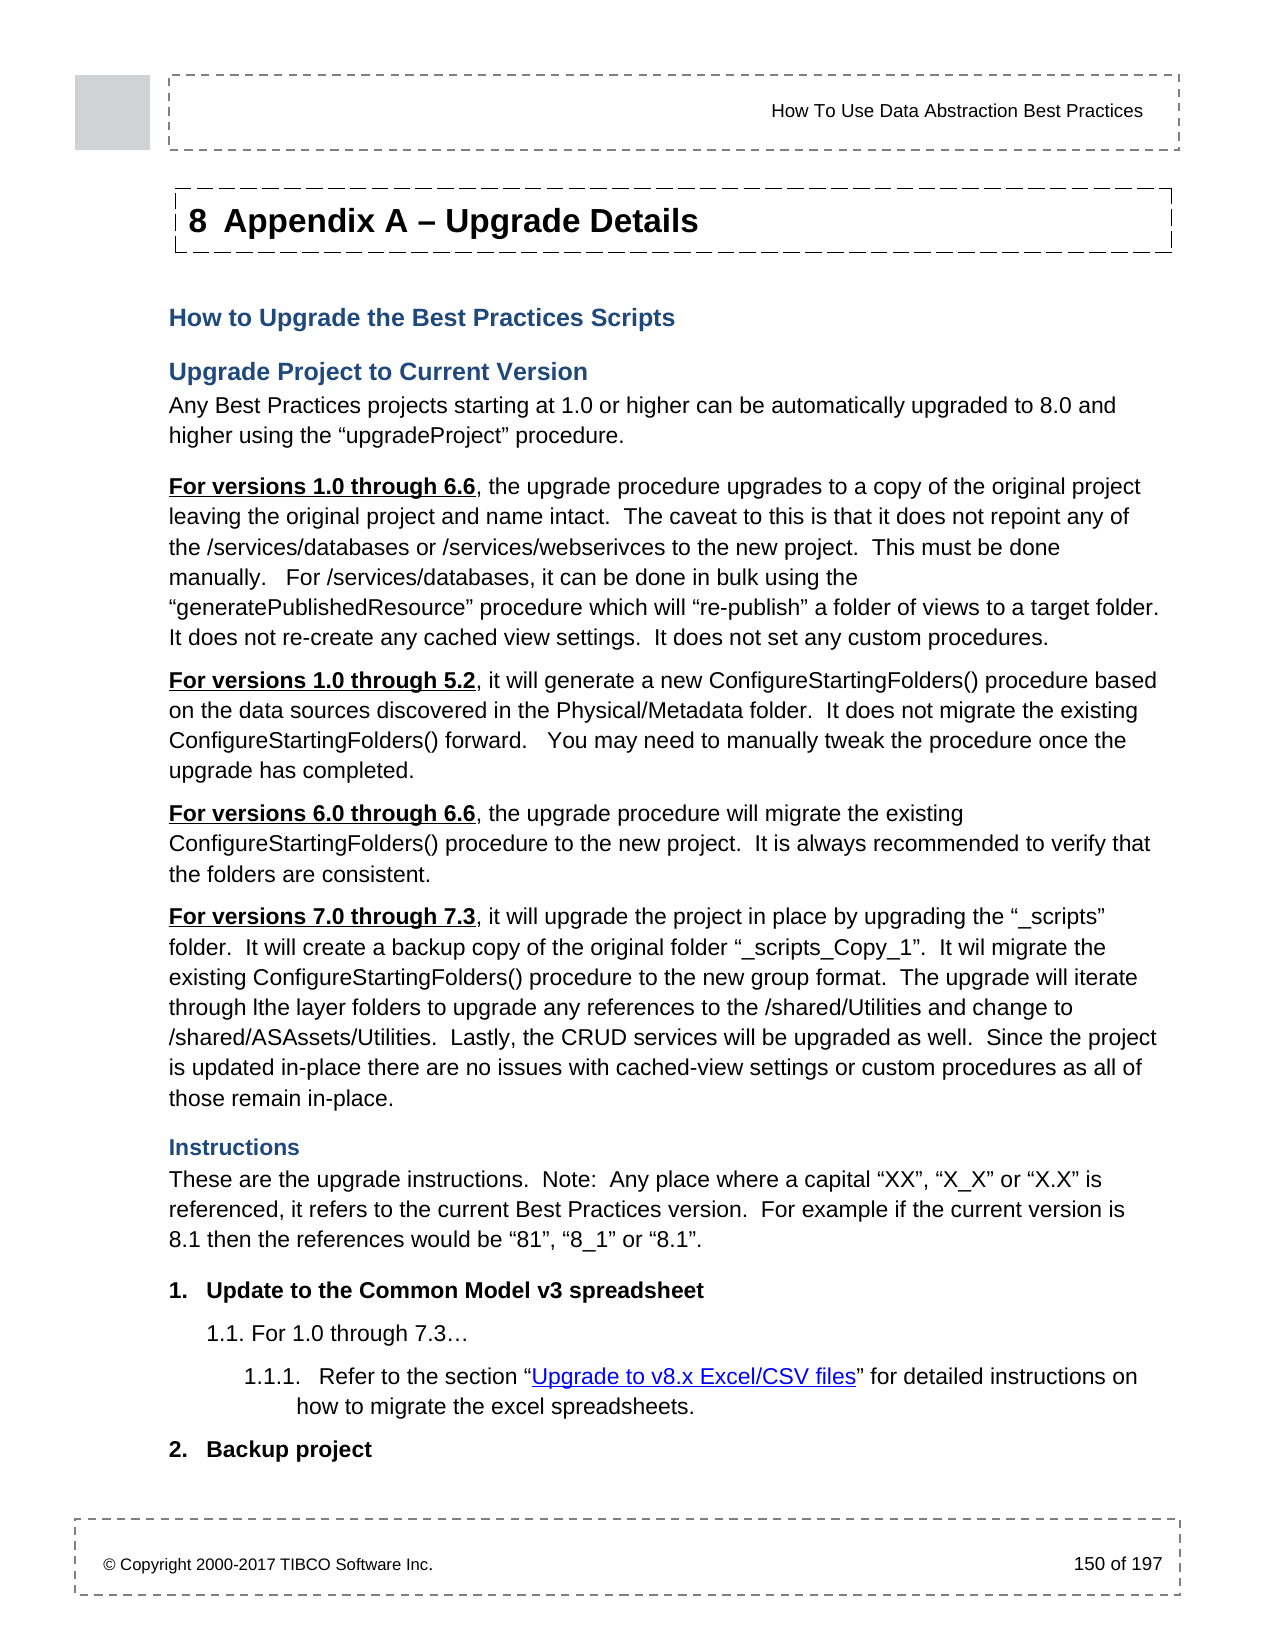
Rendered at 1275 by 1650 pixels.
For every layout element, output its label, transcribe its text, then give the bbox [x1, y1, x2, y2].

text These are the upgrade instructions. Note: Any place where a capital “XX”, “X_X” or “X.X” is referenced, it refers to the current Best Practices version. For example if the current version is 8.1 then the references would be “81”, “8_1” or “8.1”. [169, 1166, 1161, 1253]
subtitle Instructions [169, 1133, 1162, 1160]
list For 1.0 through 7.3… [206, 1320, 1161, 1347]
text For versions 1.0 through 6.6, the upgrade procedure upgrades to a copy of the original project leaving the original project and name intact. The caveat to this is that it does not repoint any of the /services/databases or /services/webserivces to the new project. This must be done manually. For /services/databases, it can be done in bulk using the “generatePublishedResource” procedure which will “re-publish” a folder of views to a target folder. It does not re-create any cached view settings. It does not set any custom procedures. [169, 473, 1161, 650]
text Any Best Practices projects starting at 1.0 or higher can be automatically upgraded to 8.0 and higher using the “upgradeProject” procedure. [169, 392, 1161, 448]
text For versions 7.0 through 7.3, it will upgrade the project in place by upgrading the “_scripts” folder. It will create a backup copy of the original folder “_scripts_Copy_1”. It wil migrate the existing ConfigureStartingFolders() procedure to the new group format. The upgrade will iterate through lthe layer folders to upgrade any references to the /shared/Utilities and change to /shared/ASAssets/Utilities. Lastly, the CRUD services will be upgraded as well. Since the project is updated in-place there are no issues with cached-view settings or custom procedures as all of those remain in-place. [169, 903, 1161, 1111]
list Update to the Common Model v3 spreadsheet [169, 1277, 1161, 1304]
list Backup project [169, 1436, 1161, 1462]
text For versions 6.0 through 6.6, the upgrade procedure will migrate the existing ConfigureStartingFolders() procedure to the new project. It is always recommended to verify that the folders are consistent. [169, 800, 1161, 887]
subtitle Upgrade Project to Current Version [169, 357, 1162, 386]
list Refer to the section “Upgrade to v8.x Excel/CSV files” for detailed instructions on how to migrate the excel spreadsheets. [244, 1363, 1161, 1419]
subtitle How to Upgrade the Best Practices Scripts [169, 303, 1162, 332]
text For versions 1.0 through 5.2, it will generate a new ConfigureStartingFolders() procedure based on the data sources discovered in the Physical/Metadata folder. It does not migrate the existing ConfigureStartingFolders() forward. You may need to manually tweak the procedure once the upgrade has completed. [169, 667, 1161, 784]
subtitle Appendix A – Upgrade Details [175, 187, 1172, 253]
